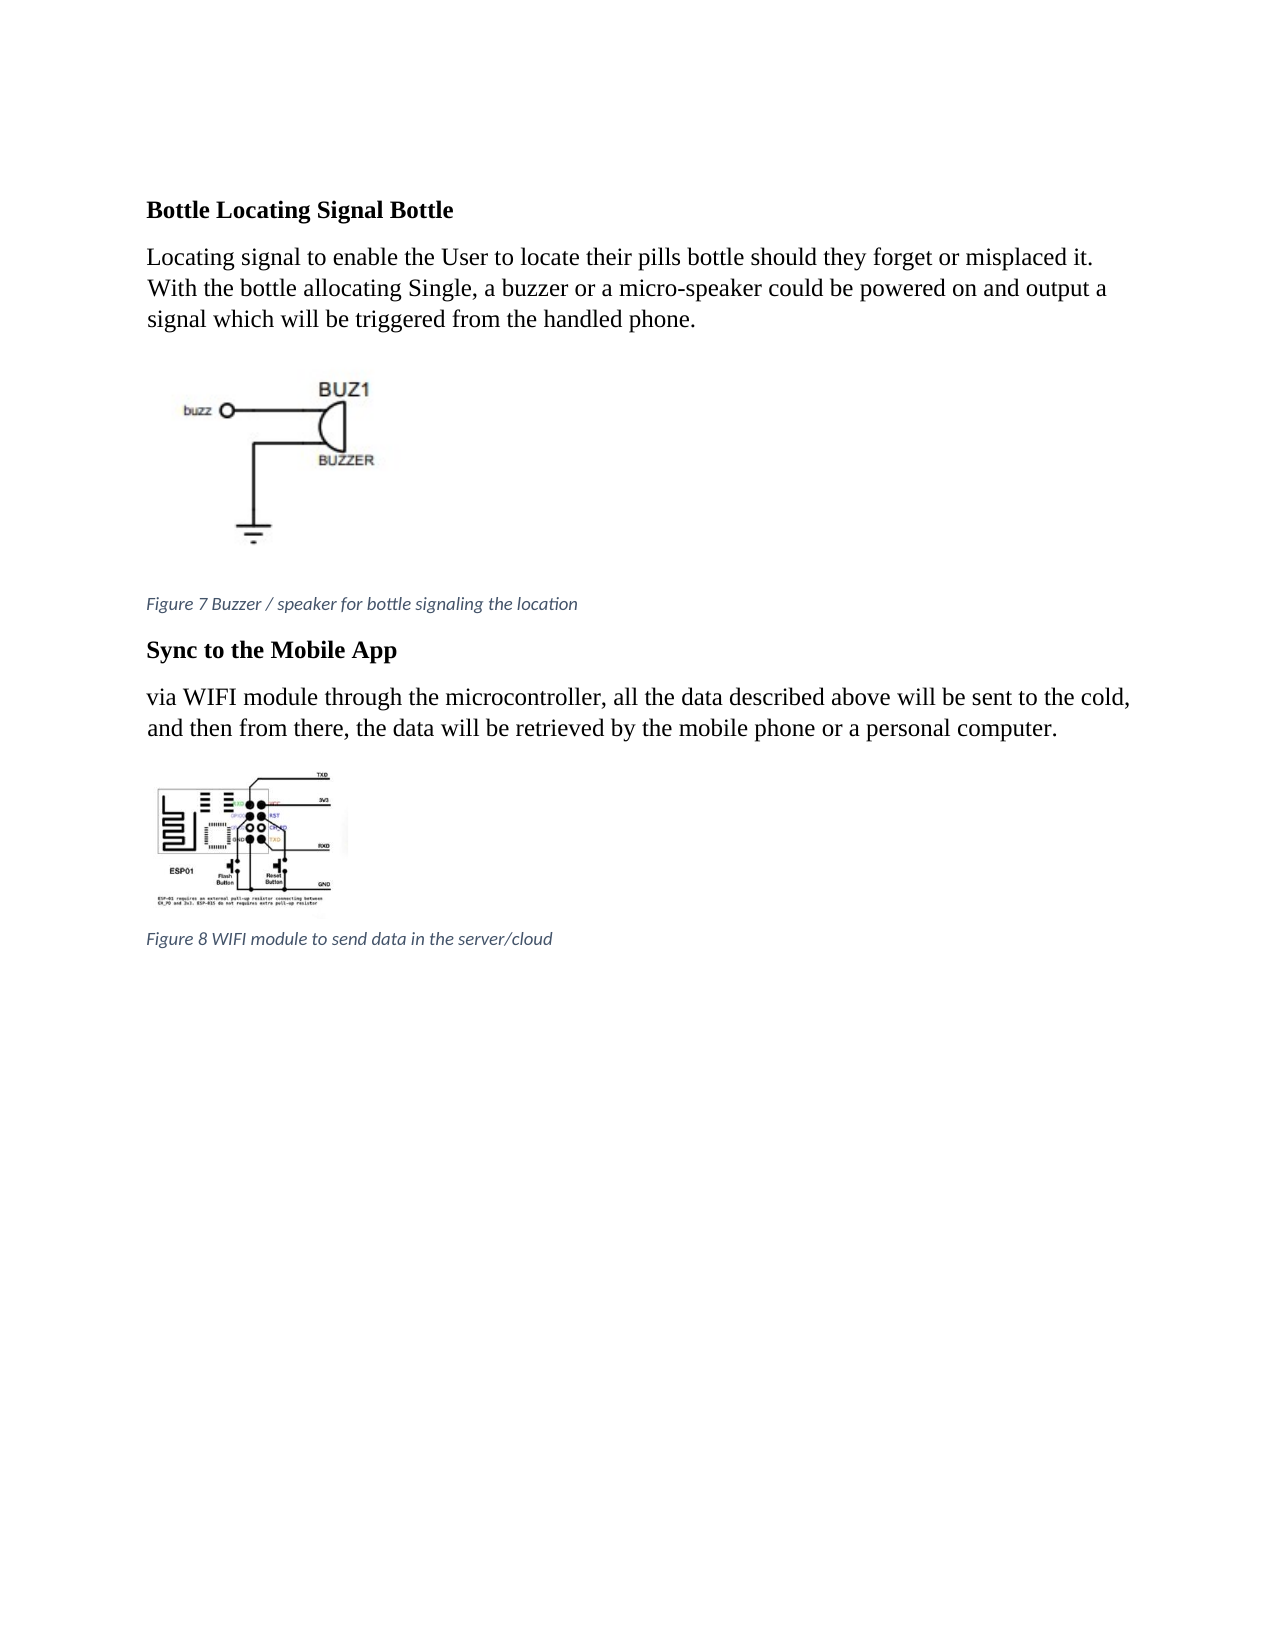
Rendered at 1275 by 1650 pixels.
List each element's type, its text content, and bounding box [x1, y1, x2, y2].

text Figure 7 Buzzer / speaker for bottle signaling the location [146, 592, 1134, 614]
text Locating signal to enable the User to locate their pills bottle should they forget or misplaced it. With the bottle allocating Single, a buzzer or a micro-speaker could be powered on and output a signal which will be triggered from the handled phone. [146, 242, 1132, 333]
text Figure 8 WIFI module to send data in the server/cloud [146, 927, 1134, 950]
picture [147, 754, 349, 919]
picture [147, 345, 422, 575]
text via WIFI module through the microcontroller, all the data described above will be sent to the cold, and then from there, the data will be retrieved by the mobile phone or a personal computer. [146, 682, 1132, 742]
subtitle Sync to the Mobile App [146, 635, 1132, 664]
subtitle Bottle Locating Signal Bottle [146, 195, 1132, 224]
